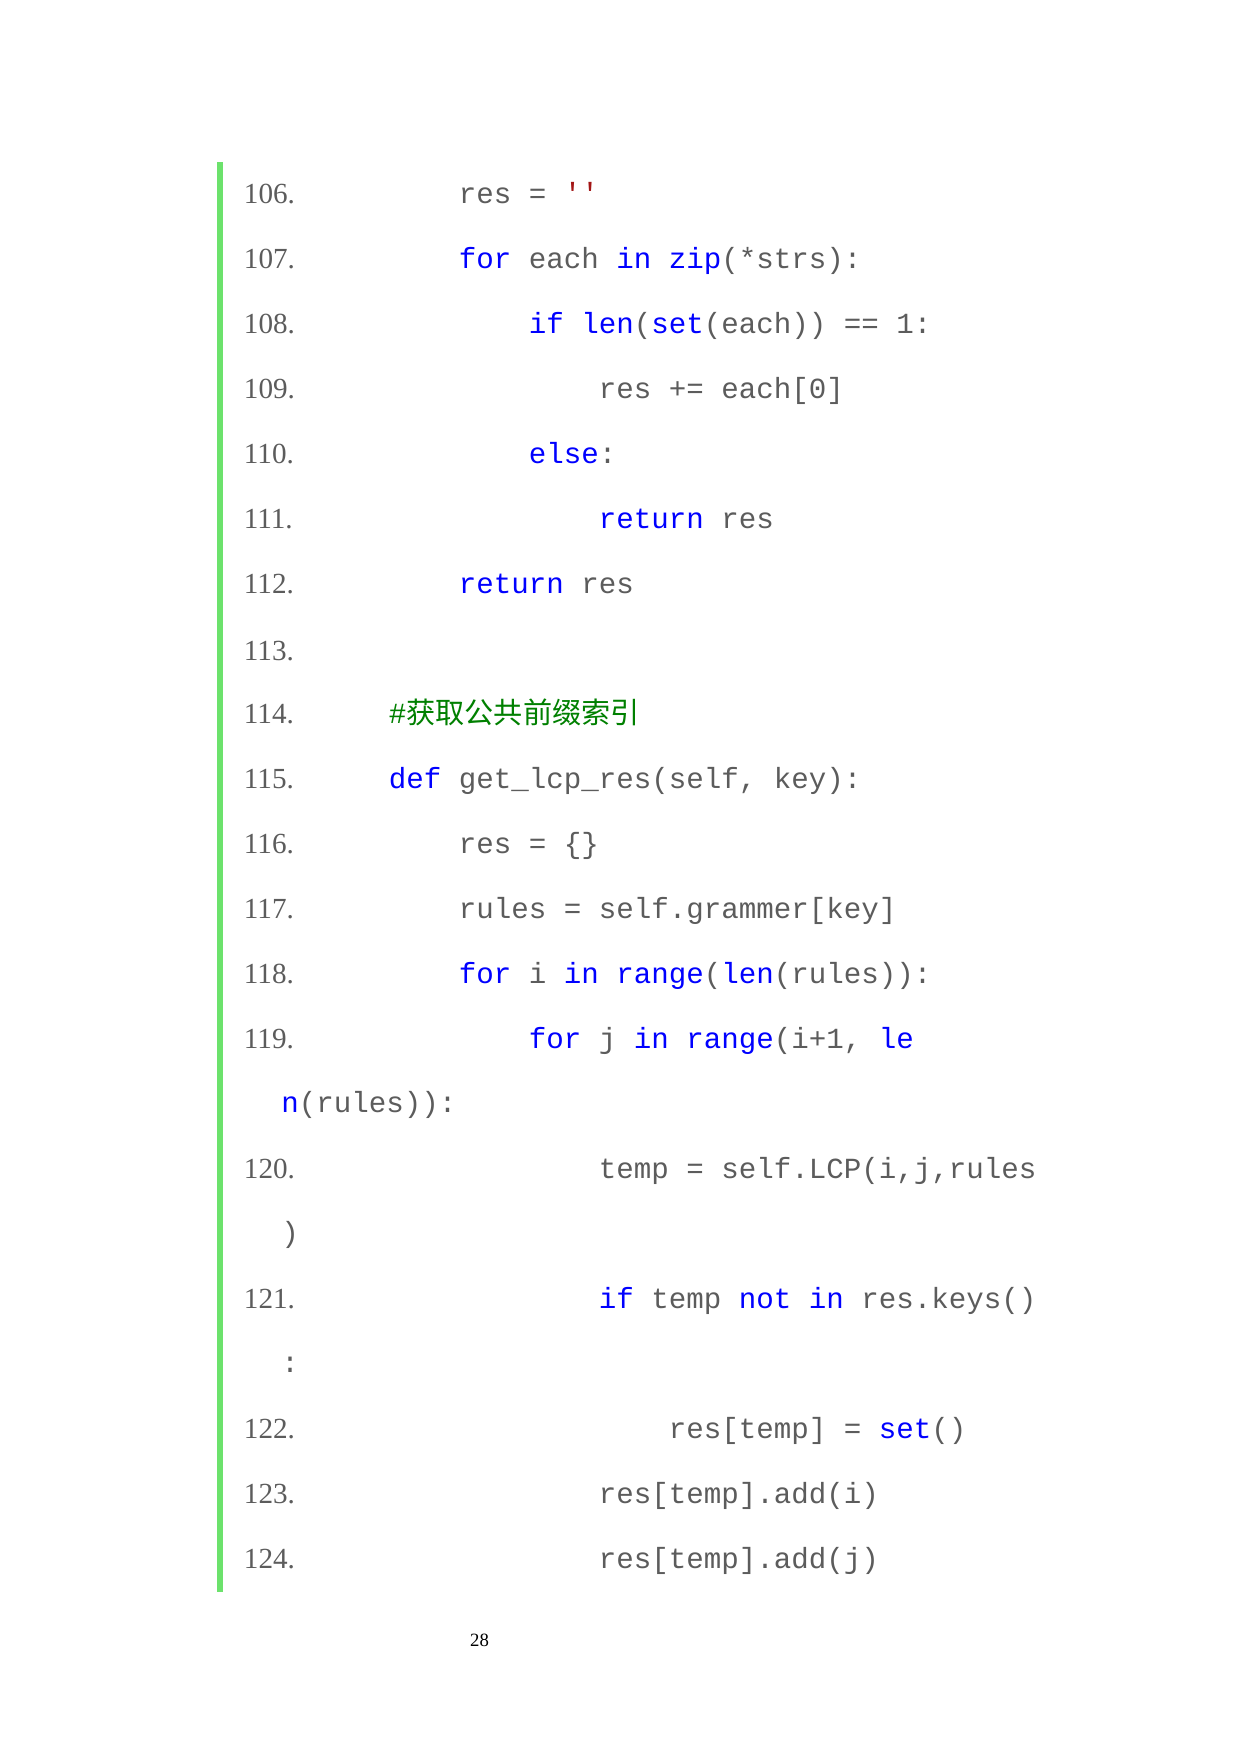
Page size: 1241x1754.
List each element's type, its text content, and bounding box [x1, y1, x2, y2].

list for each in zip(*strs): [223, 227, 1053, 292]
list else: [223, 422, 1053, 487]
list temp = self.LCP(i,j,rules) [223, 1137, 1053, 1267]
list def get_lcp_res(self, key): [223, 747, 1053, 812]
list for j in range(i+1, len(rules)): [223, 1007, 1053, 1137]
list res = '' [223, 162, 1053, 227]
list res[temp] = set() [223, 1397, 1053, 1462]
list res += each[0] [223, 357, 1053, 422]
list res[temp].add(i) [223, 1462, 1053, 1527]
list res[temp].add(j) [223, 1527, 1053, 1592]
list return res [223, 487, 1053, 552]
list #获取公共前缀索引 [223, 682, 1053, 747]
list rules = self.grammer[key] [223, 877, 1053, 942]
list for i in range(len(rules)): [223, 942, 1053, 1007]
list if len(set(each)) == 1: [223, 292, 1053, 357]
list if temp not in res.keys(): [223, 1267, 1053, 1397]
list res = {} [223, 812, 1053, 877]
list return res [223, 552, 1053, 617]
